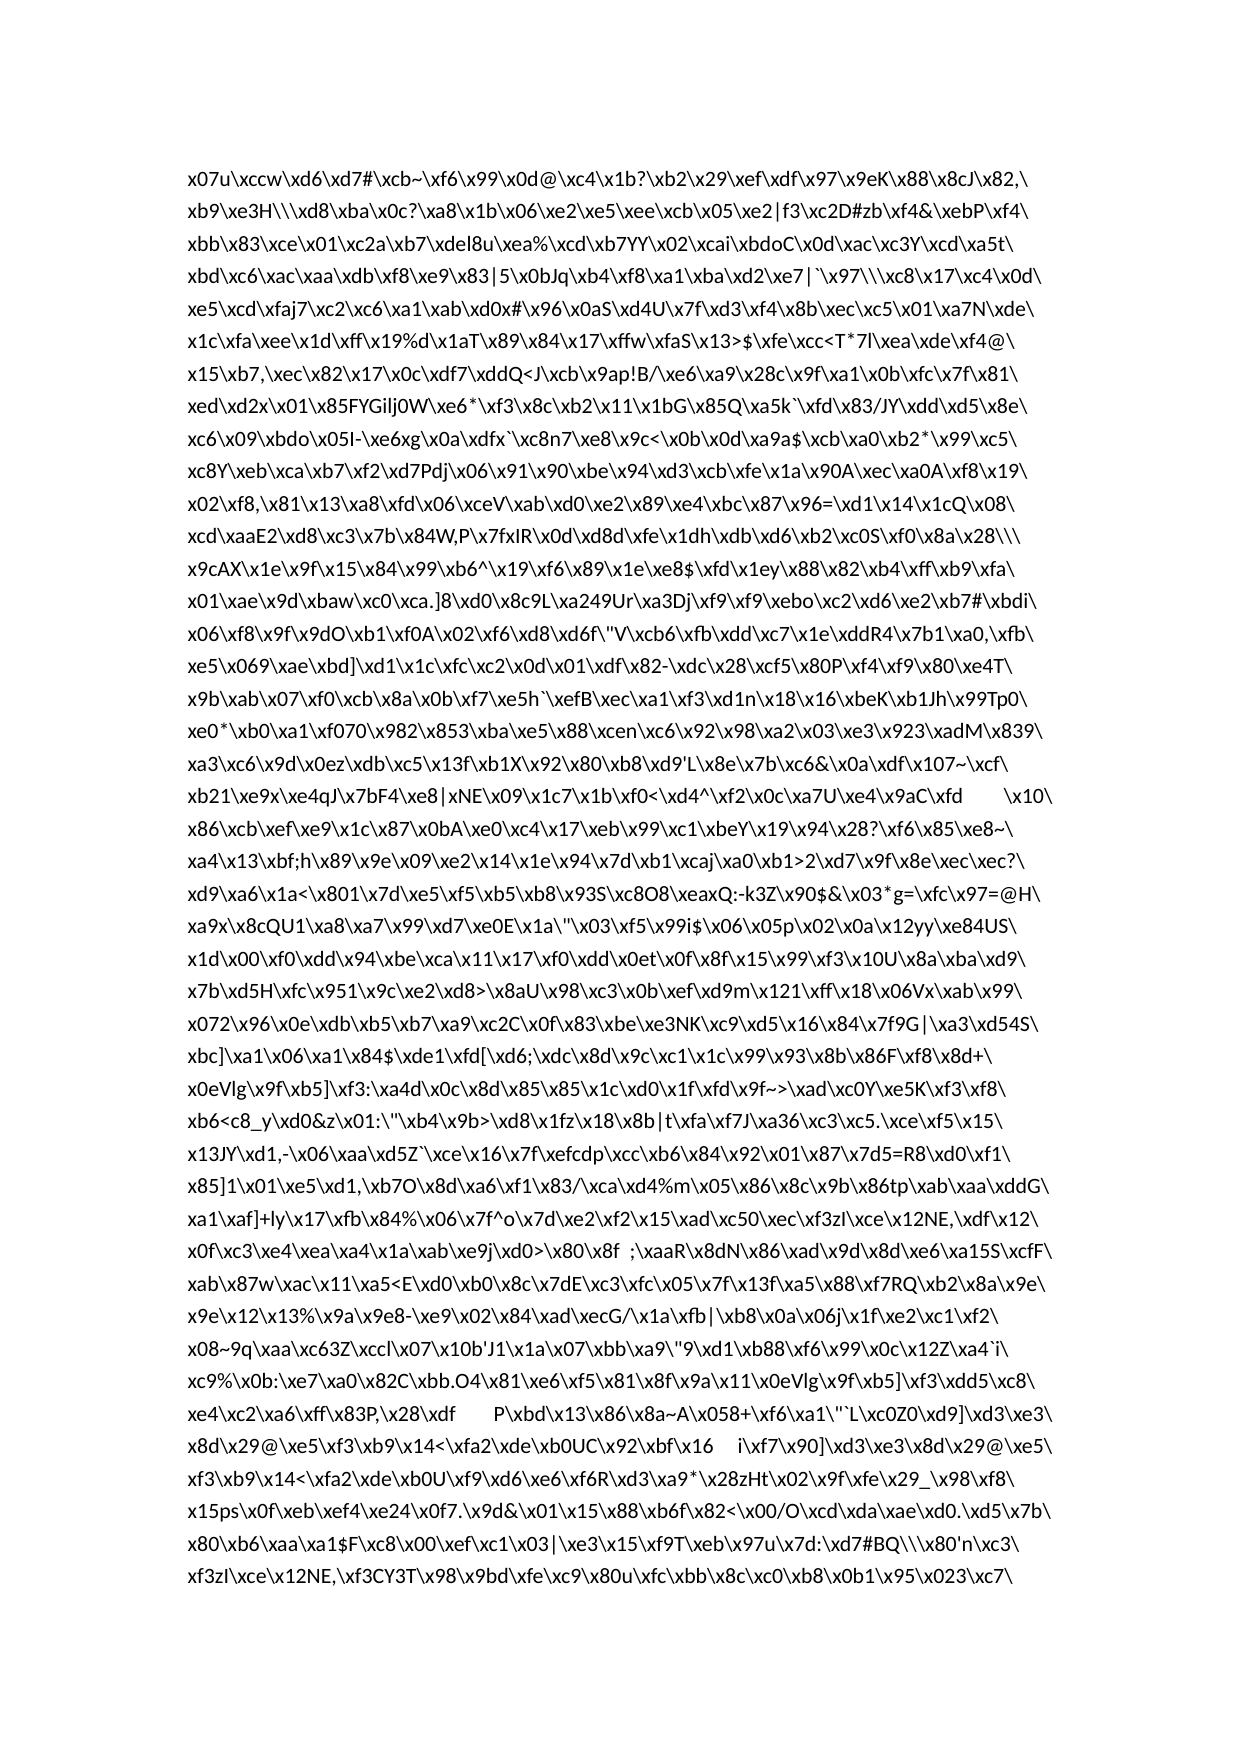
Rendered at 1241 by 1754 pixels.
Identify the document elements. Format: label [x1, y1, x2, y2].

list [187, 162, 1053, 1592]
